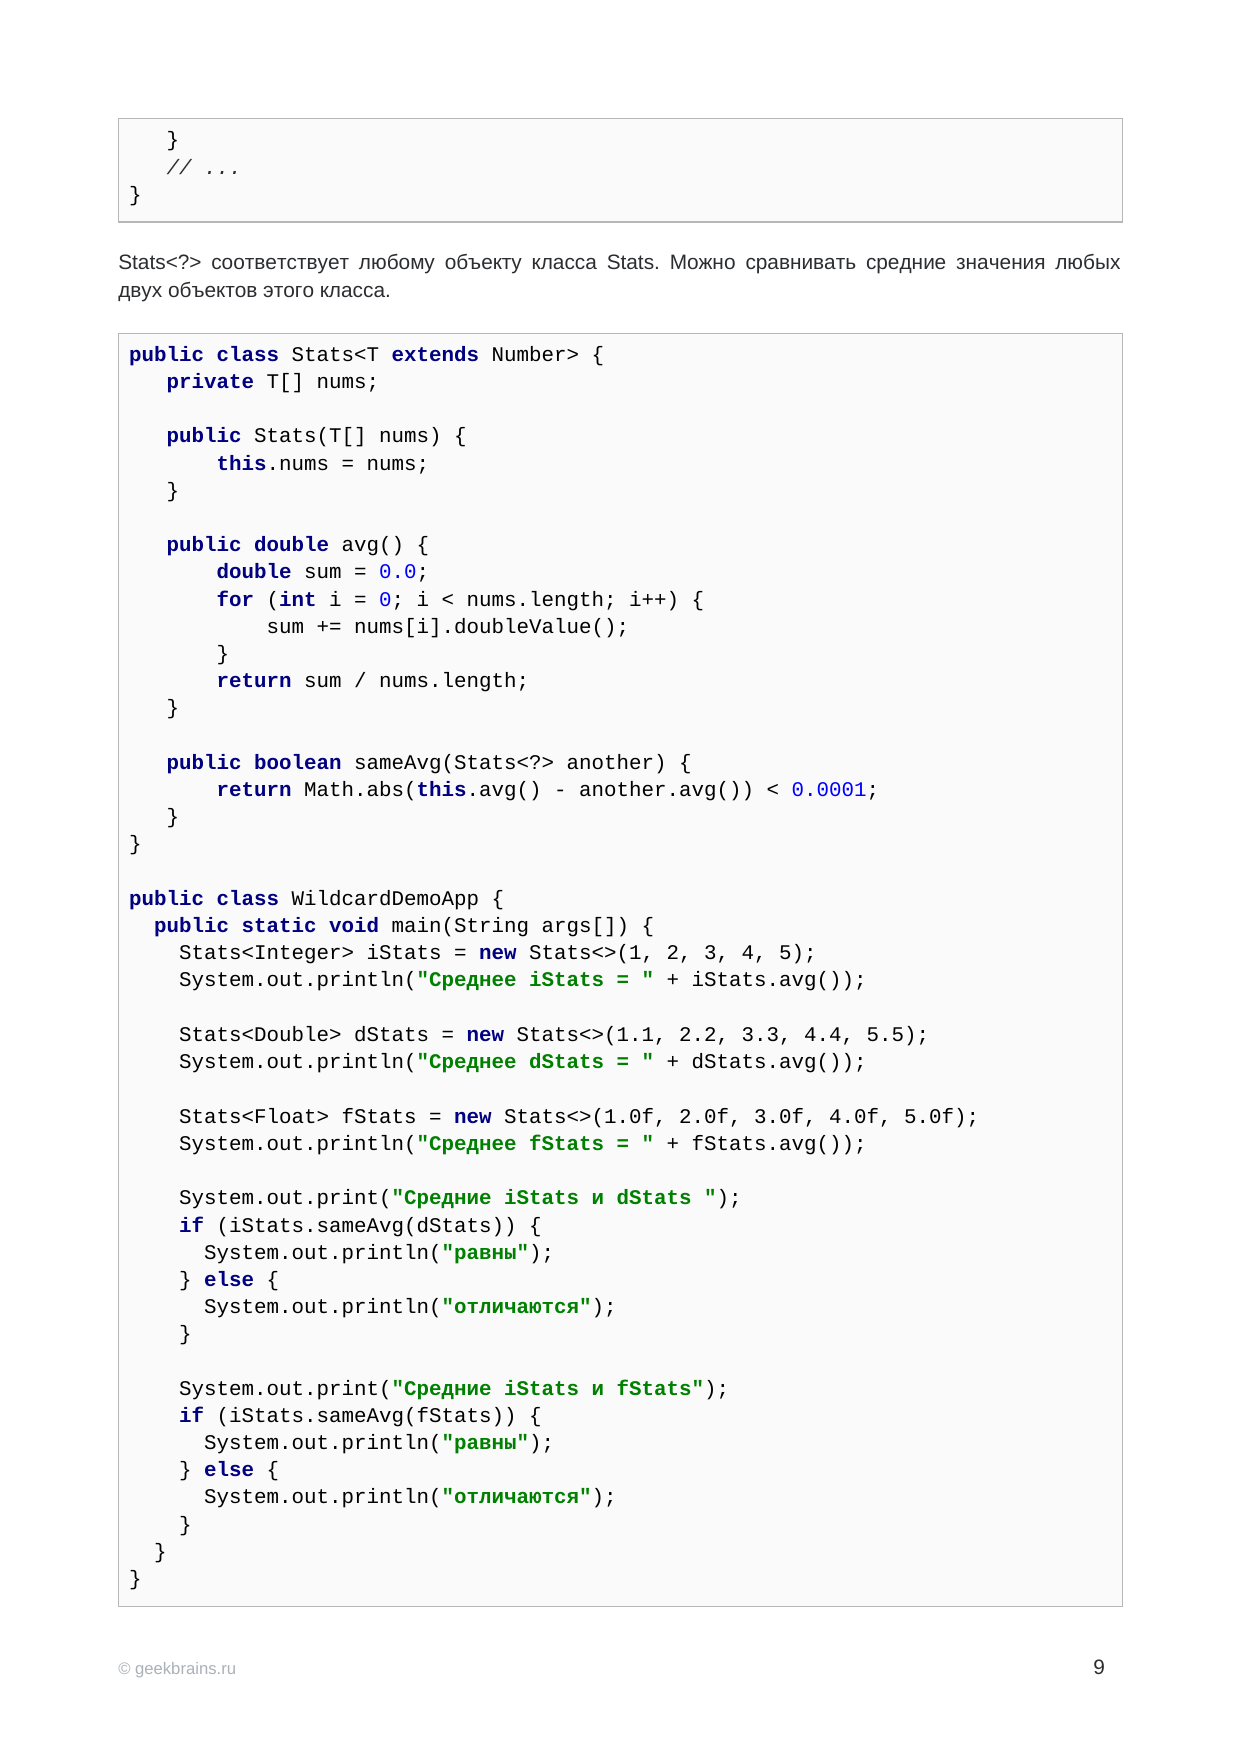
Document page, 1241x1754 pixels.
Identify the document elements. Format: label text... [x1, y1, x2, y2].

table_header public class Stats<T extends Number> { private T[] nums; public Stats(T[] nums) { this.nums = nums; } public double avg() { double sum = 0.0; for (int i = 0; i < nums.length; i++) { sum += nums[i].doubleValue(); } return sum / nums.length; } public boolean sameAvg(Stats<?> another) { return Math.abs(this.avg() - another.avg()) < 0.0001; } } public class WildcardDemoApp { public static void main(String args[]) { Stats<Integer> iStats = new Stats<>(1, 2, 3, 4, 5); System.out.println("Среднее iStats = " + iStats.avg()); Stats<Double> dStats = new Stats<>(1.1, 2.2, 3.3, 4.4, 5.5); System.out.println("Среднее dStats = " + dStats.avg()); Stats<Float> fStats = new Stats<>(1.0f, 2.0f, 3.0f, 4.0f, 5.0f); System.out.println("Среднее fStats = " + fStats.avg()); System.out.print("Средние iStats и dStats "); if (iStats.sameAvg(dStats)) { System.out.println("равны"); } else { System.out.println("отличаются"); } System.out.print("Средние iStats и fStats"); if (iStats.sameAvg(fStats)) { System.out.println("равны"); } else { System.out.println("отличаются"); } } } [119, 334, 1122, 1606]
text Stats<?> соответствует любому объекту класса Stats. Можно сравнивать средние значения любых двух объектов этого класса. [118, 250, 1122, 301]
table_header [119, 119, 1122, 221]
